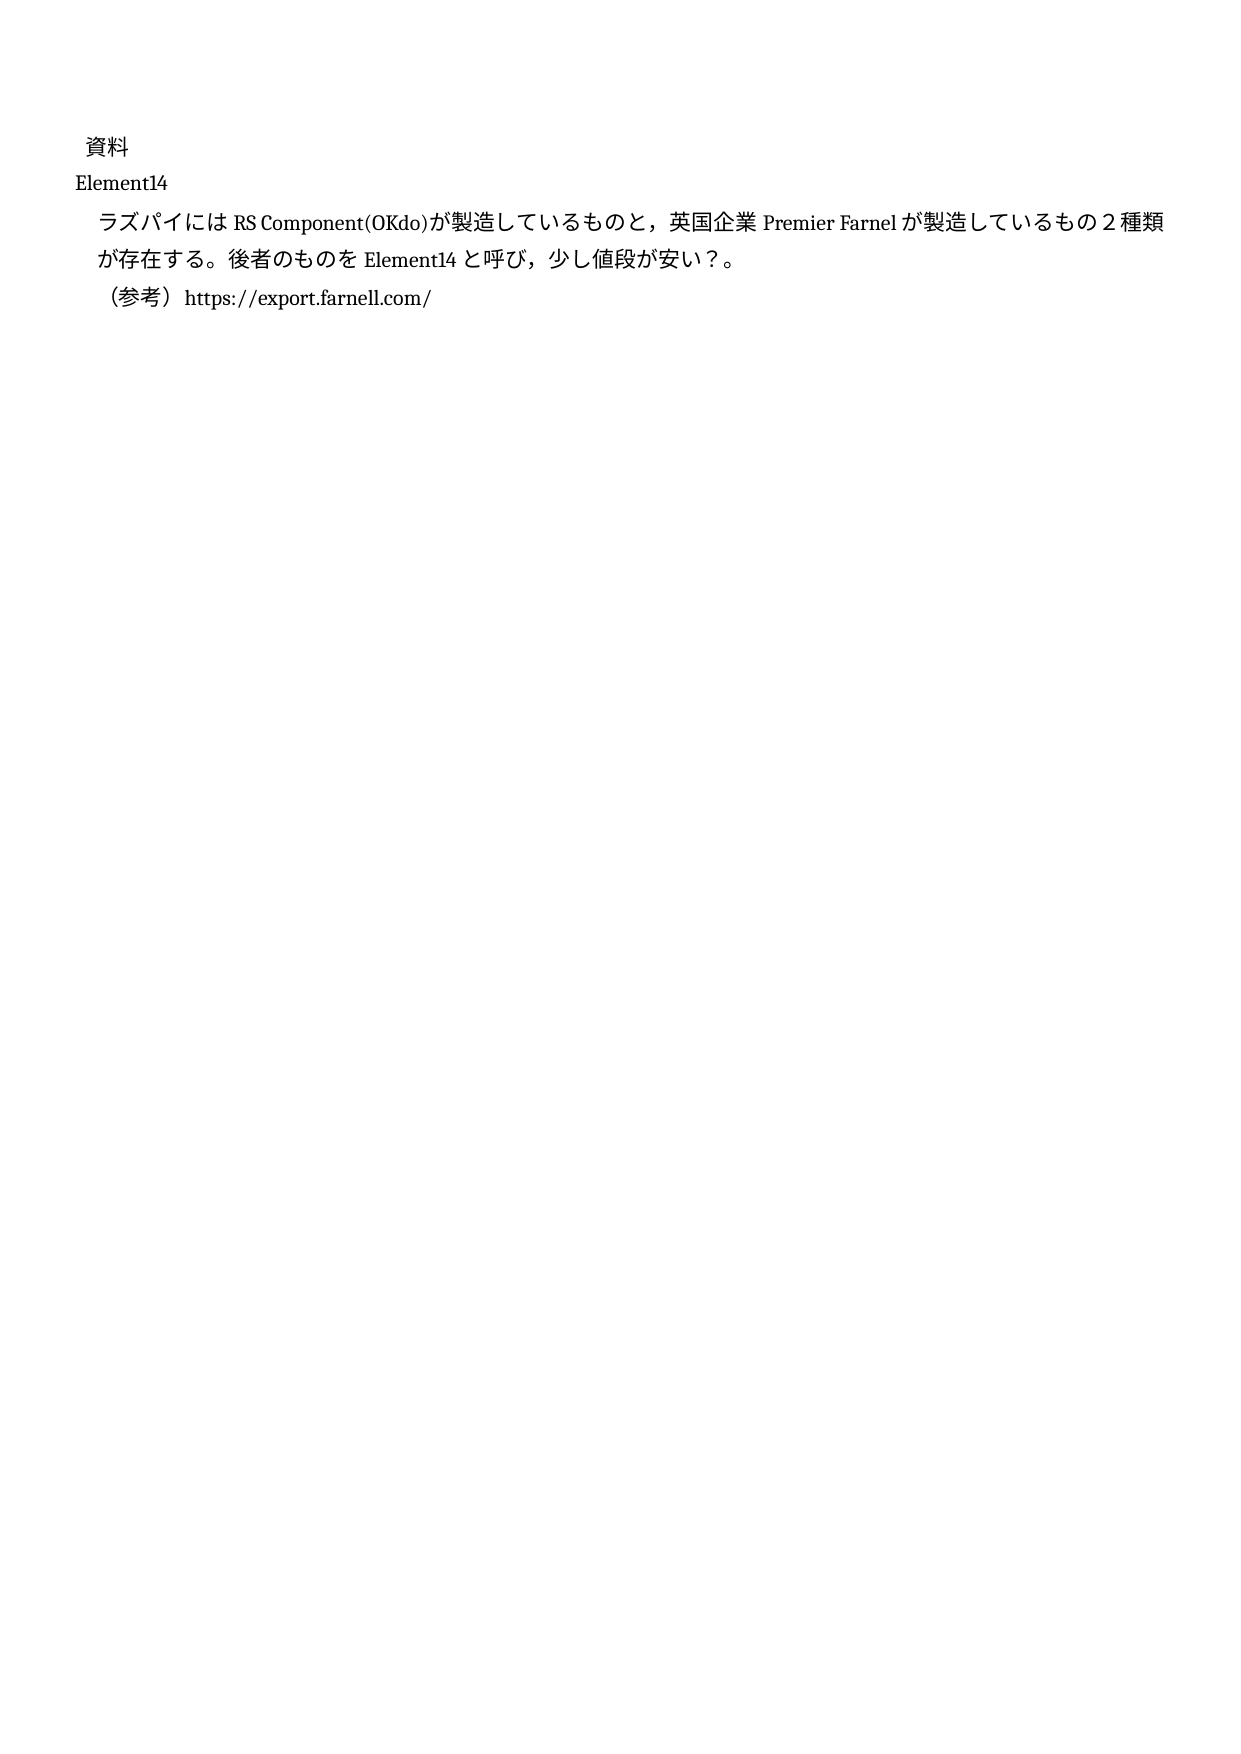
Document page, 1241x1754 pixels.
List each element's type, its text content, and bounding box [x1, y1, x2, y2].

text （参考）https://export.farnell.com/ [97, 277, 1165, 314]
text ラズパイにはRS Component(OKdo)が製造しているものと，英国企業Premier Farnelが製造しているもの２種類が存在する。後者のものをElement14と呼び，少し値段が安い？。 [97, 202, 1165, 277]
subtitle 資料 [85, 127, 1155, 164]
text Element14 [75, 164, 1165, 202]
